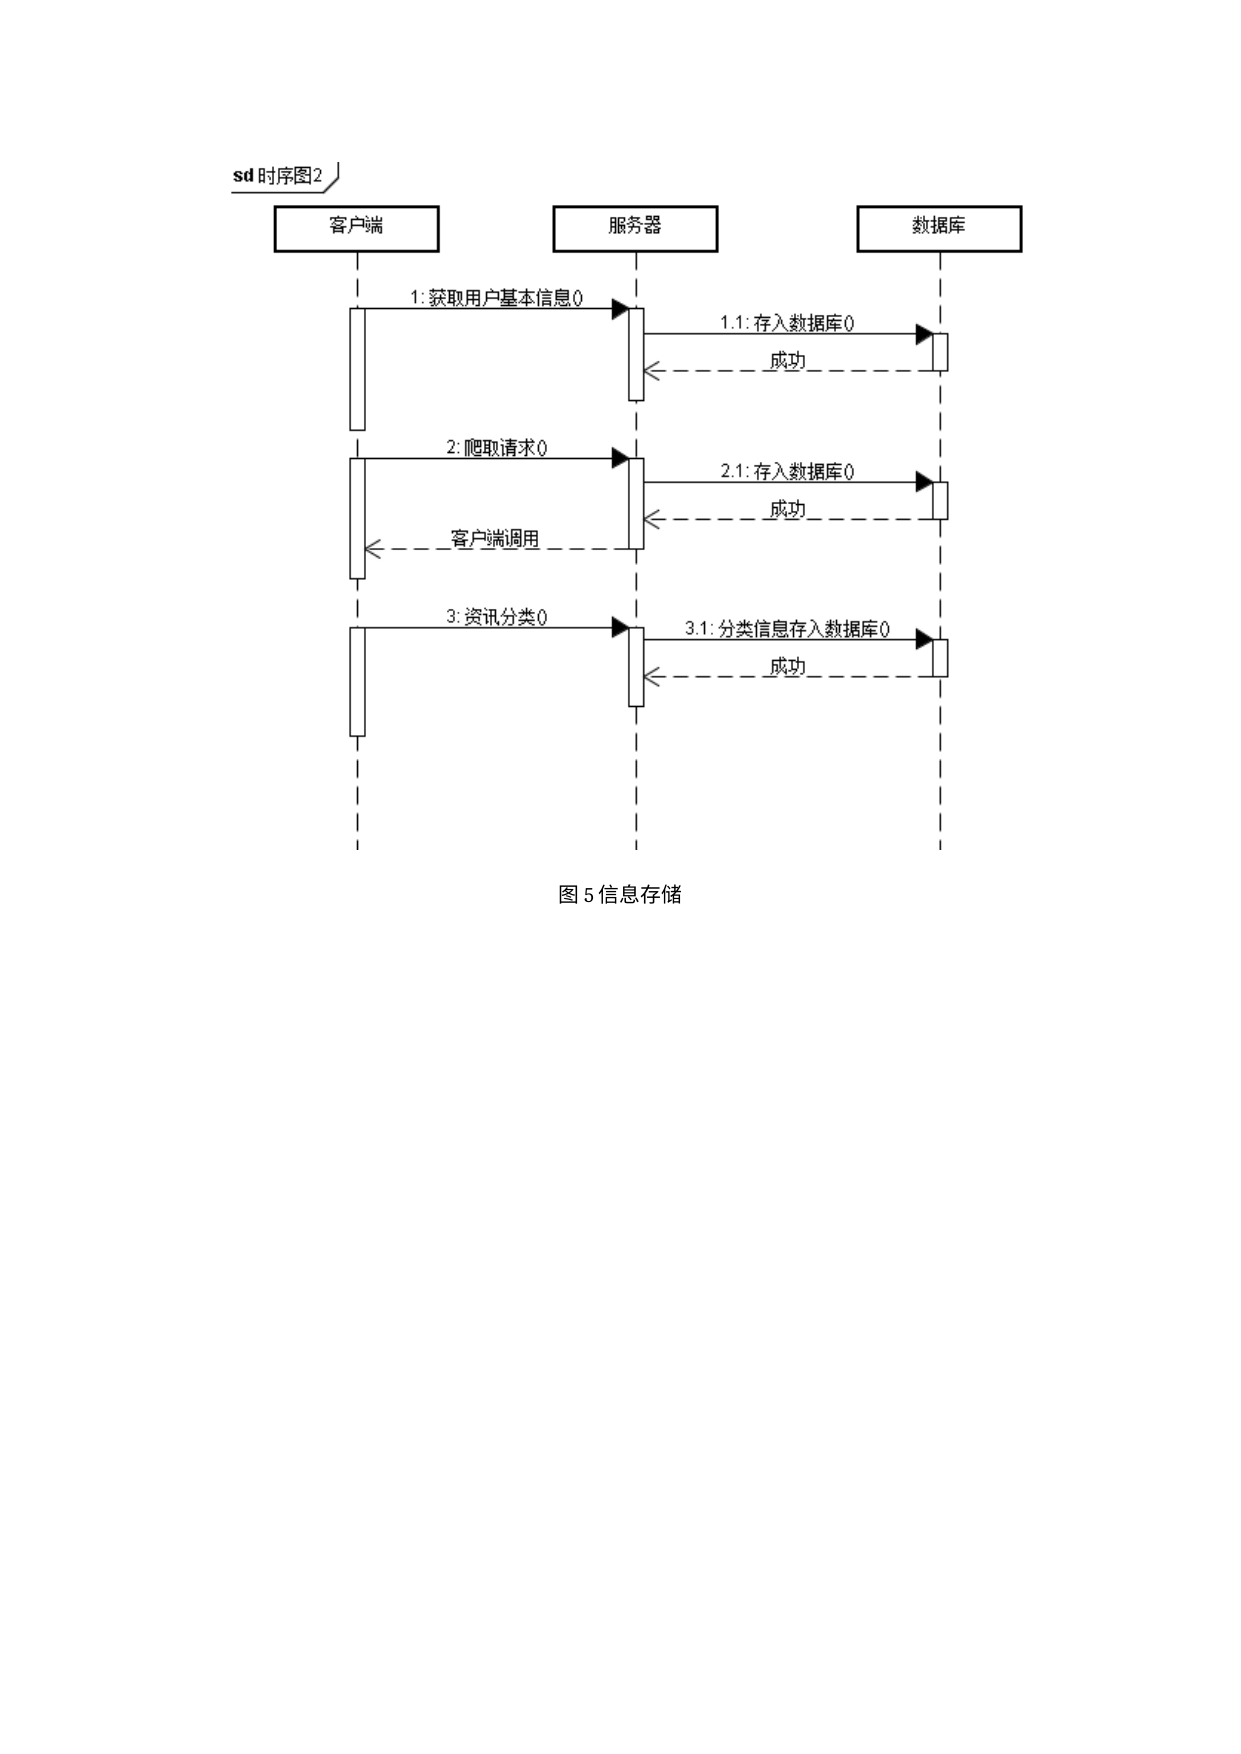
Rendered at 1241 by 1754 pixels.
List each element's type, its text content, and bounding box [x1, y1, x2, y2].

picture [231, 162, 1097, 850]
text 图 5 信息存储 [187, 877, 1053, 909]
